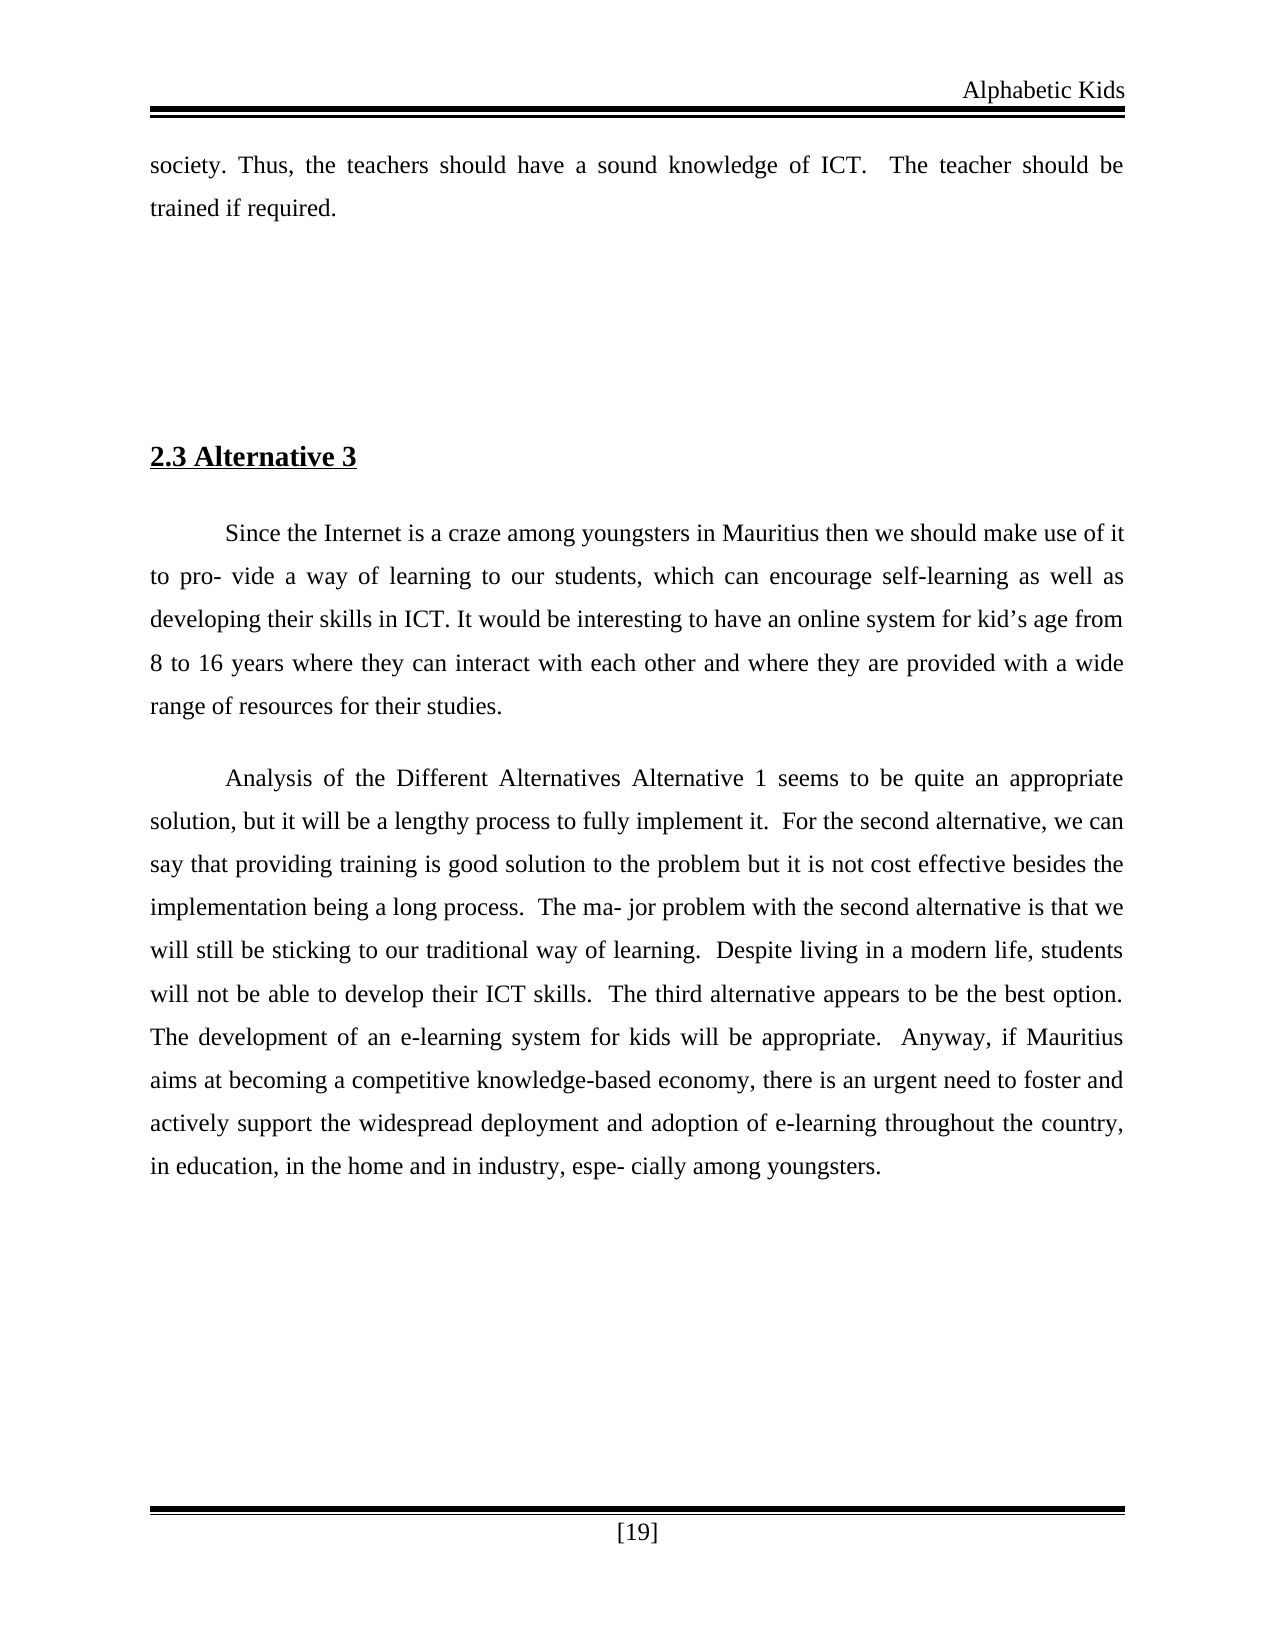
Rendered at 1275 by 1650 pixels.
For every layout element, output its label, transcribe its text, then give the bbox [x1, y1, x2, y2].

subtitle 2.3 Alternative 3 [150, 439, 1125, 472]
text Analysis of the Different Alternatives Alternative 1 seems to be quite an appropriate solution, but it will be a lengthy process to fully implement it. For the second alternative, we can say that providing training is good solution to the problem but it is not cost effective besides the implementation being a long process. The ma- jor problem with the second alternative is that we will still be sticking to our traditional way of learning. Despite living in a modern life, students will not be able to develop their ICT skills. The third alternative appears to be the best option. The development of an e-learning system for kids will be appropriate. Anyway, if Mauritius aims at becoming a competitive knowledge-based economy, there is an urgent need to foster and actively support the widespread deployment and adoption of e-learning throughout the country, in education, in the home and in industry, espe- cially among youngsters. [150, 763, 1125, 1180]
text Since the Internet is a craze among youngsters in Mauritius then we should make use of it to pro- vide a way of learning to our students, which can encourage self-learning as well as developing their skills in ICT. It would be interesting to have an online system for kid’s age from 8 to 16 years where they can interact with each other and where they are provided with a wide range of resources for their studies. [150, 518, 1125, 719]
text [150, 150, 1125, 222]
